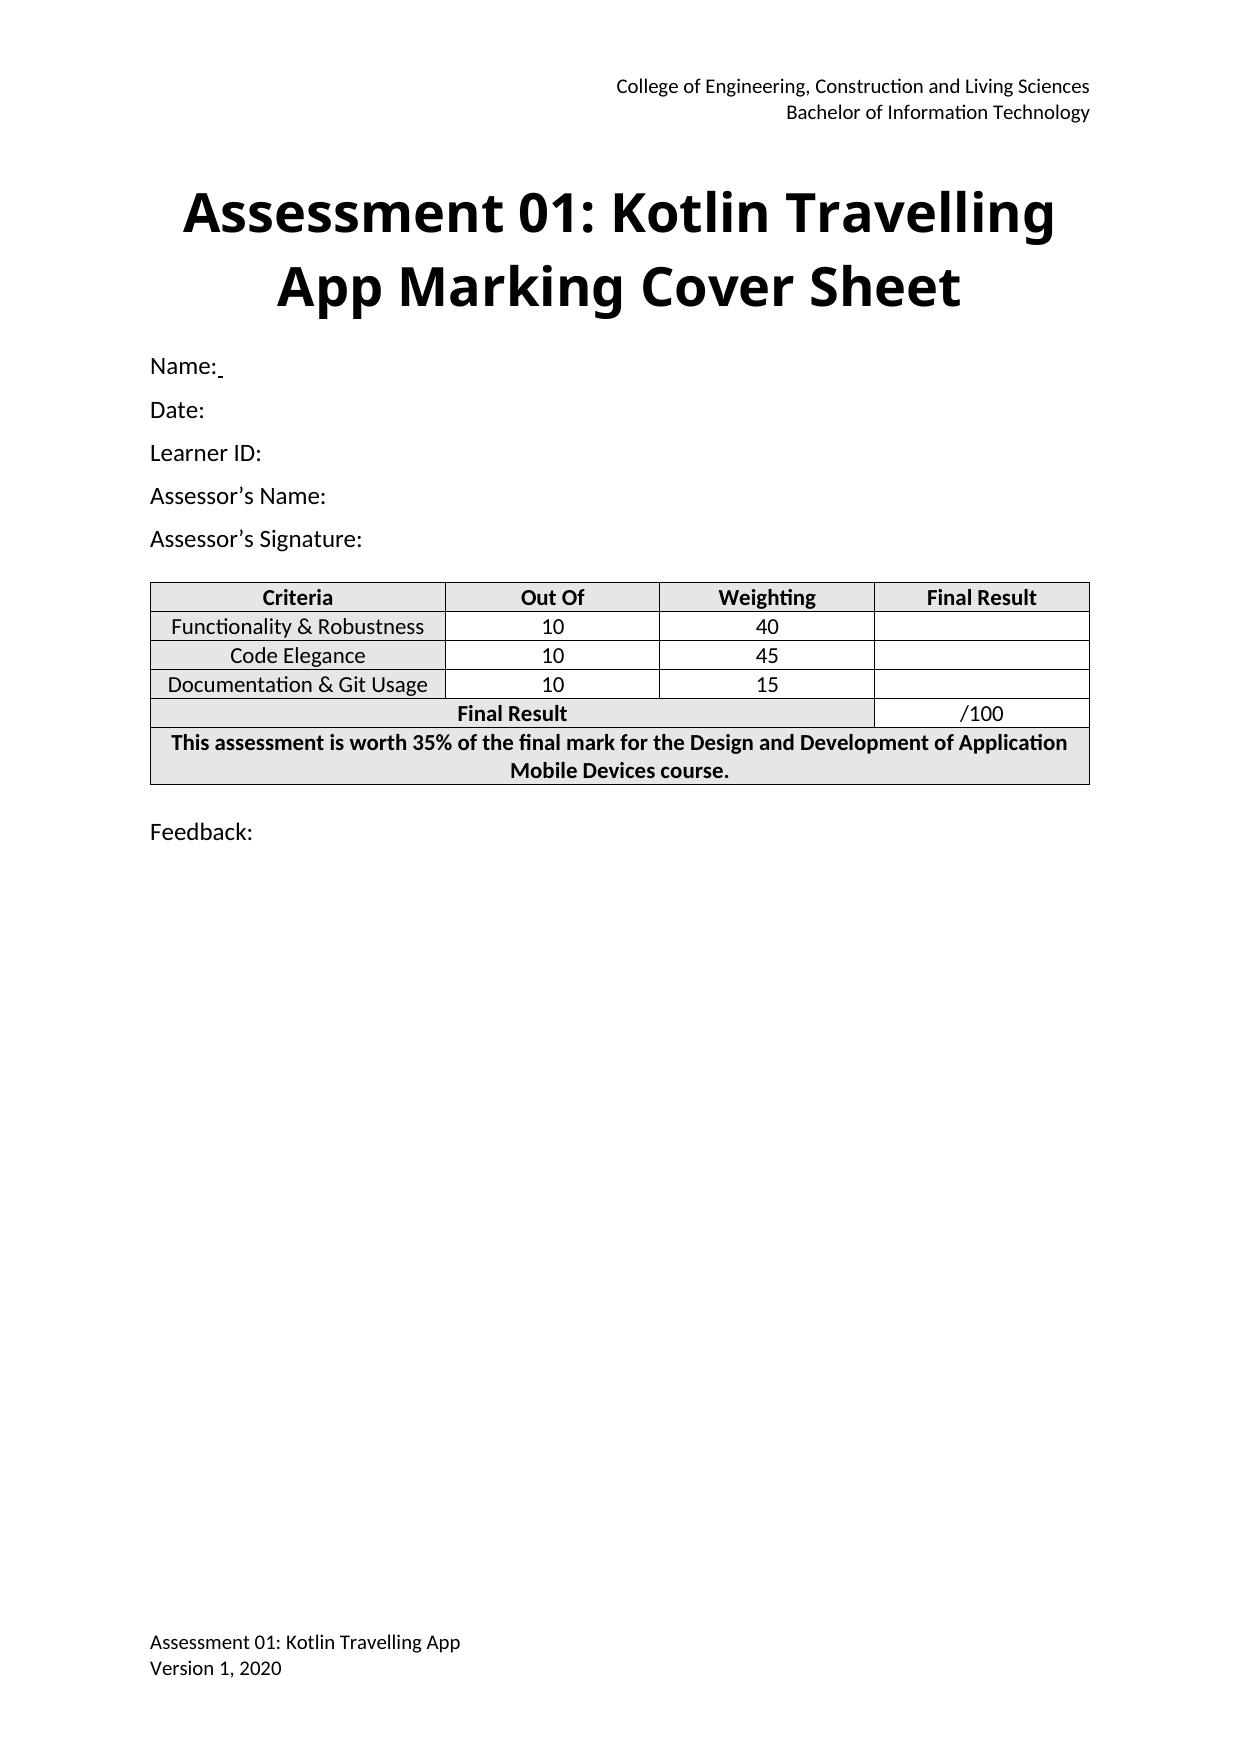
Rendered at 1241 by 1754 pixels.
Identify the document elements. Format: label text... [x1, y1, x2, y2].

table_cell 40 [660, 612, 874, 640]
table_header Out Of [446, 583, 659, 611]
table_cell [875, 612, 1089, 640]
table_cell Final Result [151, 699, 874, 727]
table_cell 10 [446, 612, 659, 640]
table_cell Code Elegance [151, 641, 445, 669]
table_cell 45 [660, 641, 874, 669]
table_cell 10 [446, 641, 659, 669]
text Learner ID: [150, 437, 1090, 467]
table_header Final Result [875, 583, 1089, 611]
table_cell /100 [875, 699, 1089, 727]
text Name: [150, 351, 1090, 381]
table_cell Functionality & Robustness [151, 612, 445, 640]
table_cell [875, 641, 1089, 669]
subtitle Assessment 01: Kotlin Travelling App Marking Cover Sheet [150, 175, 1090, 322]
table_header Criteria [151, 583, 445, 611]
text Date: [150, 394, 1090, 424]
text Assessor’s Signature: [150, 523, 1090, 554]
table_cell [875, 670, 1089, 698]
table_cell This assessment is worth 35% of the final mark for the Design and Development of Application Mobile Devices course. [151, 728, 1089, 784]
text Feedback: [150, 816, 1090, 846]
table_cell 15 [660, 670, 874, 698]
table_header Weighting [660, 583, 874, 611]
table_cell 10 [446, 670, 659, 698]
table_cell Documentation & Git Usage [151, 670, 445, 698]
text Assessor’s Name: [150, 480, 1090, 511]
